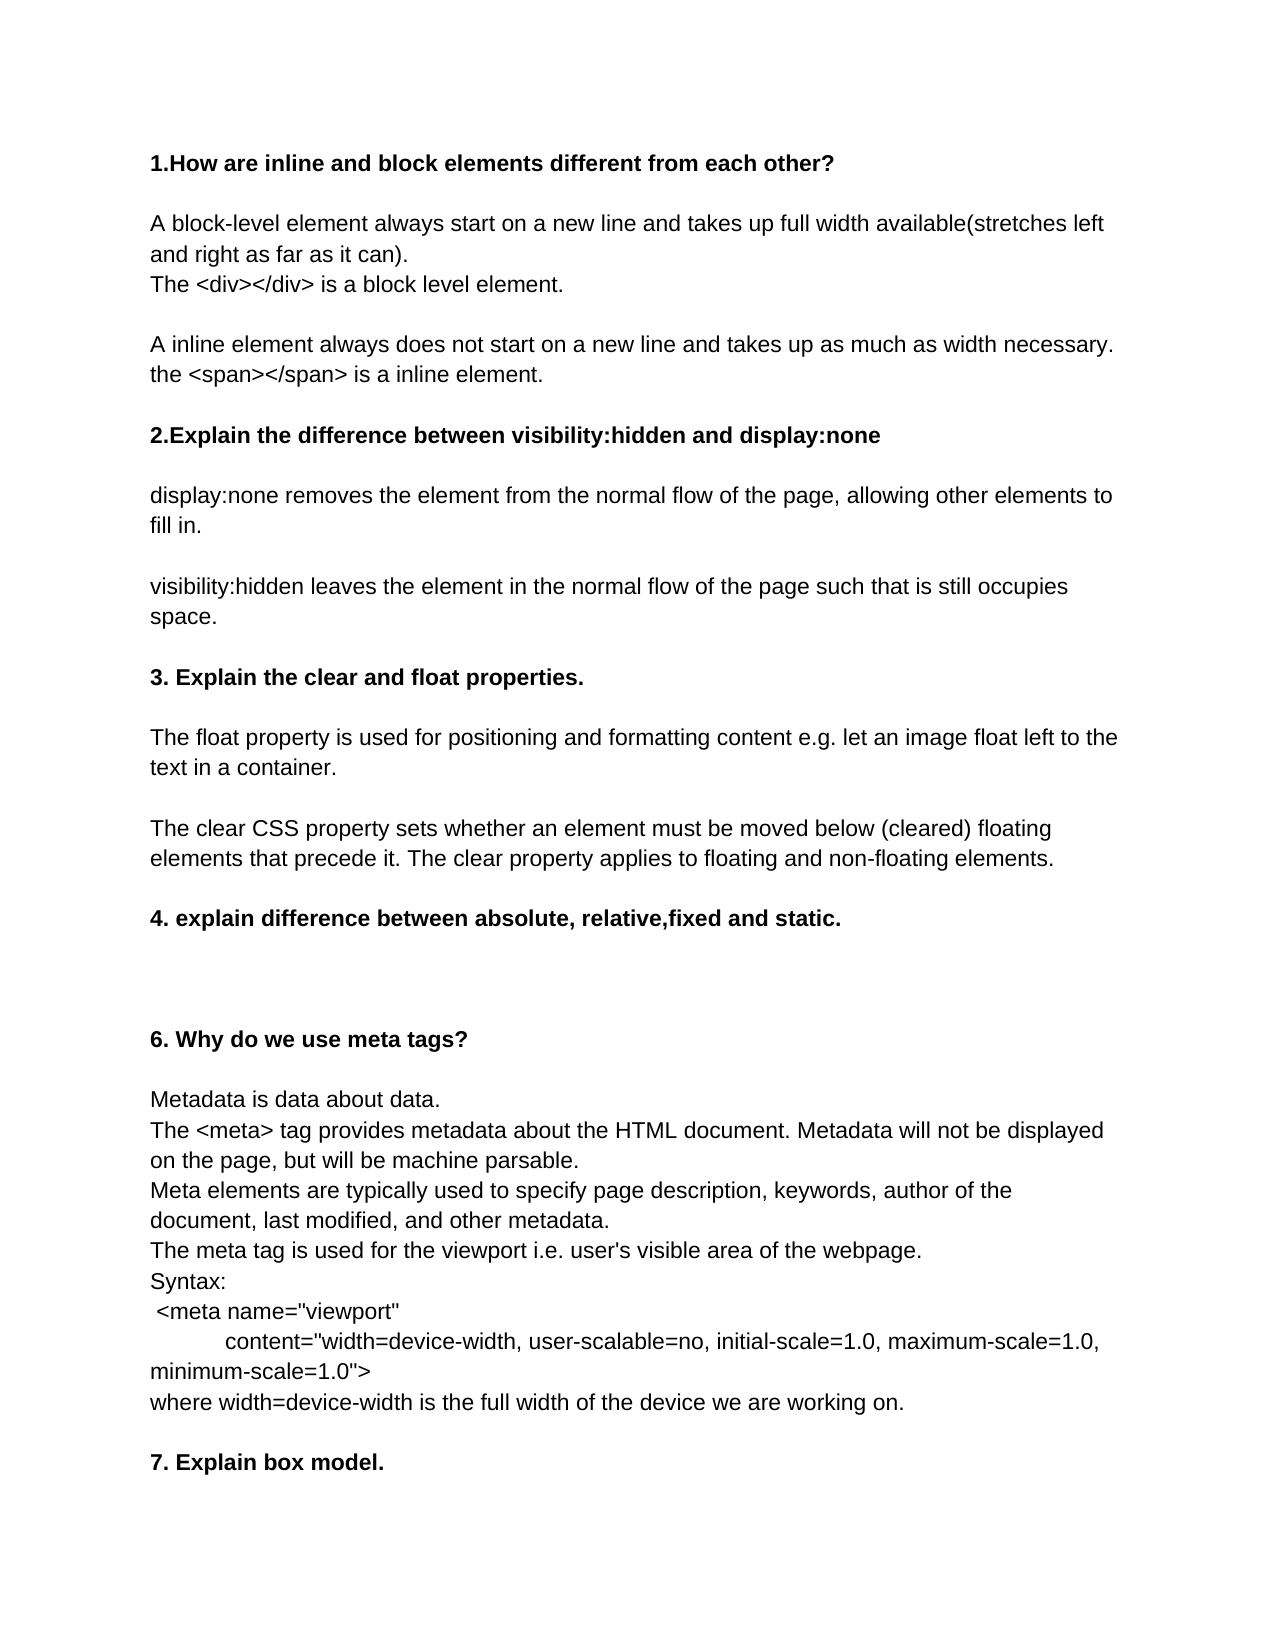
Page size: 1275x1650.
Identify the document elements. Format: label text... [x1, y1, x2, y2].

text Metadata is data about data. [150, 1086, 1125, 1113]
text The float property is used for positioning and formatting content e.g. let an image float left to the text in a container. [150, 724, 1125, 781]
text A block-level element always start on a new line and takes up full width available(stretches left and right as far as it can). [150, 210, 1125, 267]
text 6. Why do we use meta tags? [150, 1026, 1125, 1052]
text content="width=device-width, user-scalable=no, initial-scale=1.0, maximum-scale=1.0, minimum-scale=1.0"> [150, 1328, 1125, 1385]
text Syntax: [150, 1268, 1125, 1294]
text 2.Explain the difference between visibility:hidden and display:none [150, 422, 1125, 448]
text <meta name="viewport" [150, 1298, 1125, 1324]
text where width=device-width is the full width of the device we are working on. [150, 1388, 1125, 1415]
text 7. Explain box model. [150, 1449, 1125, 1475]
text The clear CSS property sets whether an element must be moved below (cleared) floating elements that precede it. The clear property applies to floating and non-floating elements. [150, 814, 1125, 871]
text 1.How are inline and block elements different from each other? [150, 150, 1125, 176]
text display:none removes the element from the normal flow of the page, allowing other elements to fill in. [150, 482, 1125, 539]
text The <div></div> is a block level element. [150, 271, 1125, 297]
text A inline element always does not start on a new line and takes up as much as width necessary. [150, 331, 1125, 358]
text The <meta> tag provides metadata about the HTML document. Metadata will not be displayed on the page, but will be machine parsable. [150, 1117, 1125, 1173]
text 4. explain difference between absolute, relative,fixed and static. [150, 905, 1125, 932]
text the <span></span> is a inline element. [150, 361, 1125, 388]
text visibility:hidden leaves the element in the normal flow of the page such that is still occupies space. [150, 573, 1125, 629]
text Meta elements are typically used to specify page description, keywords, author of the document, last modified, and other metadata. [150, 1177, 1125, 1234]
text The meta tag is used for the viewport i.e. user's visible area of the webpage. [150, 1237, 1125, 1264]
text 3. Explain the clear and float properties. [150, 663, 1125, 690]
